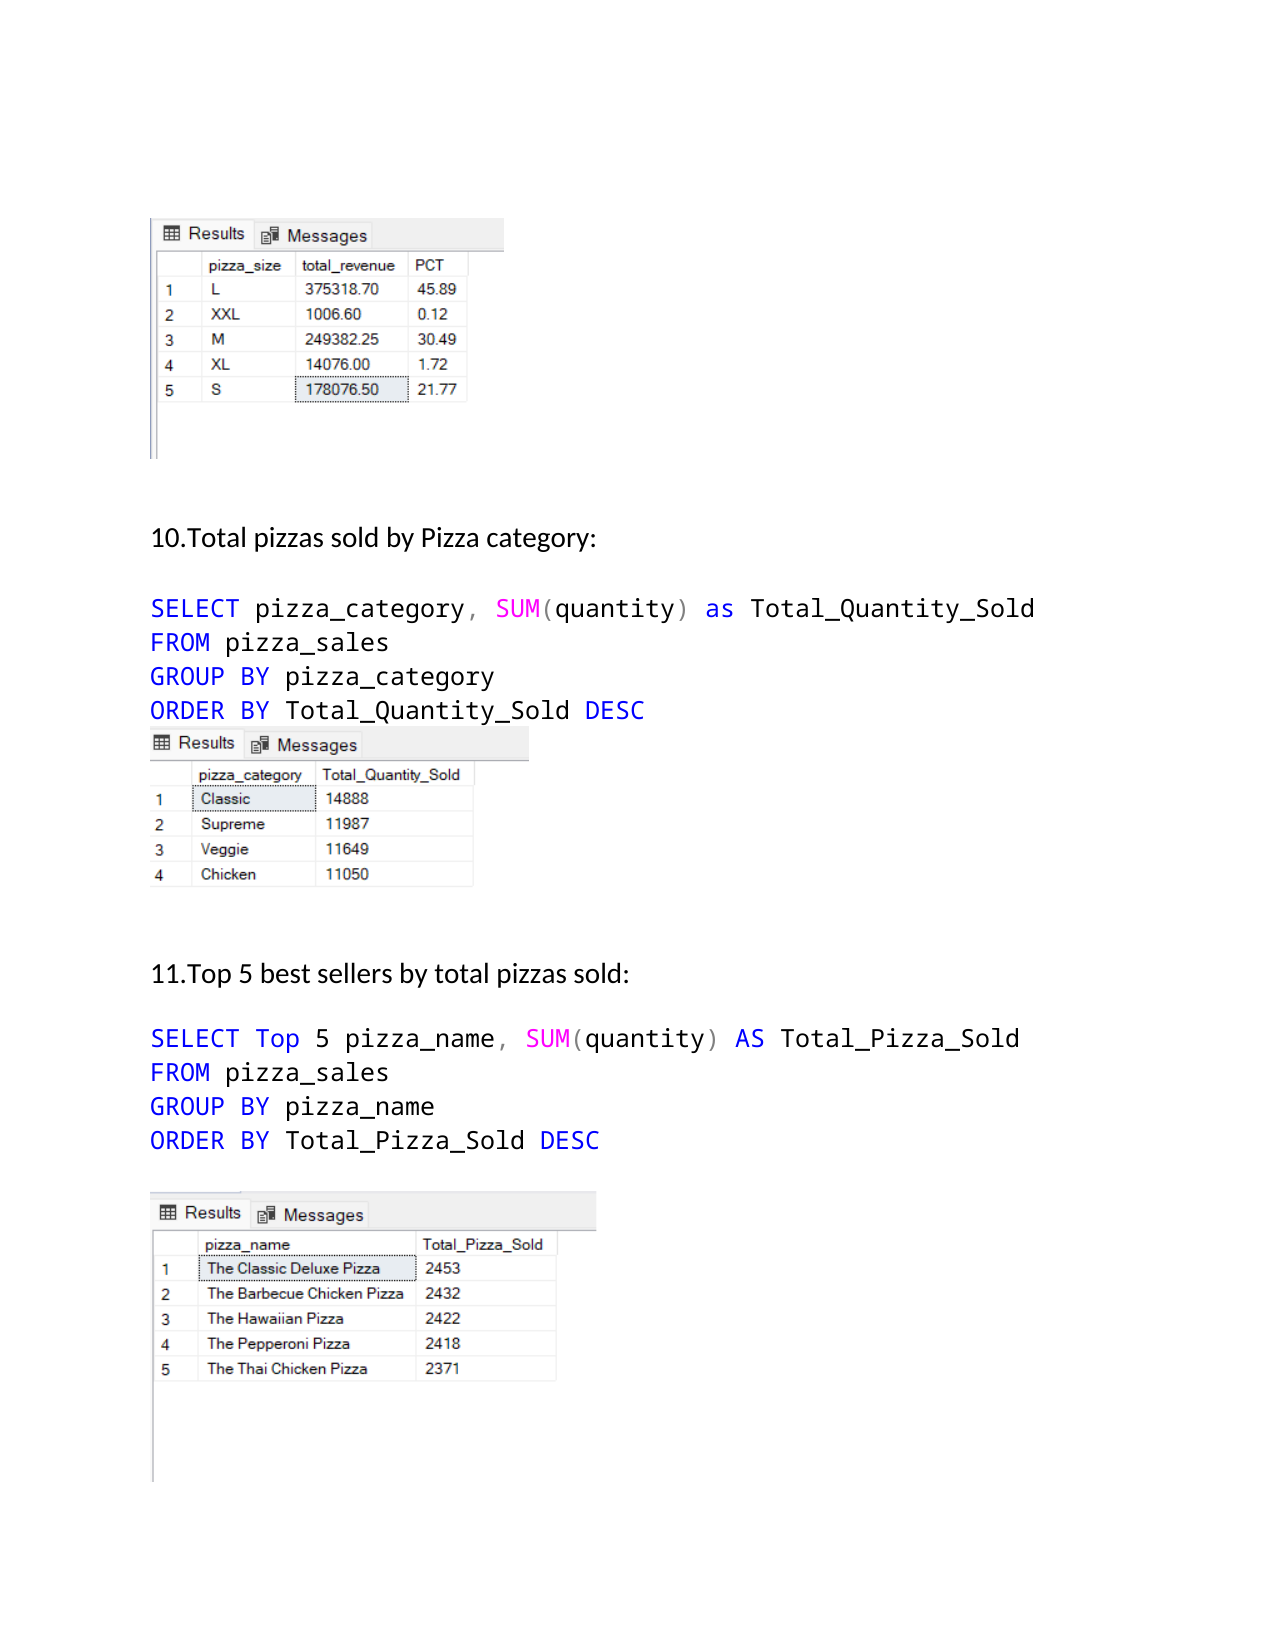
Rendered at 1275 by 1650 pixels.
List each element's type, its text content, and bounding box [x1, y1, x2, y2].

text GROUP BY pizza_name [150, 1089, 1125, 1123]
text SELECT pizza_category, SUM(quantity) as Total_Quantity_Sold [150, 590, 1125, 624]
picture [150, 218, 504, 459]
text GROUP BY pizza_category [150, 658, 1125, 693]
text 10.Total pizzas sold by Pizza category: [150, 519, 1125, 555]
text 11.Top 5 best sellers by total pizzas sold: [150, 955, 1125, 990]
text ORDER BY Total_Pizza_Sold DESC [150, 1123, 1125, 1157]
picture [150, 726, 529, 925]
text ORDER BY Total_Quantity_Sold DESC [150, 693, 1125, 727]
text FROM pizza_sales [150, 1055, 1125, 1089]
picture [150, 1191, 597, 1482]
text SELECT Top 5 pizza_name, SUM(quantity) AS Total_Pizza_Sold [150, 1021, 1125, 1055]
text FROM pizza_sales [150, 624, 1125, 658]
